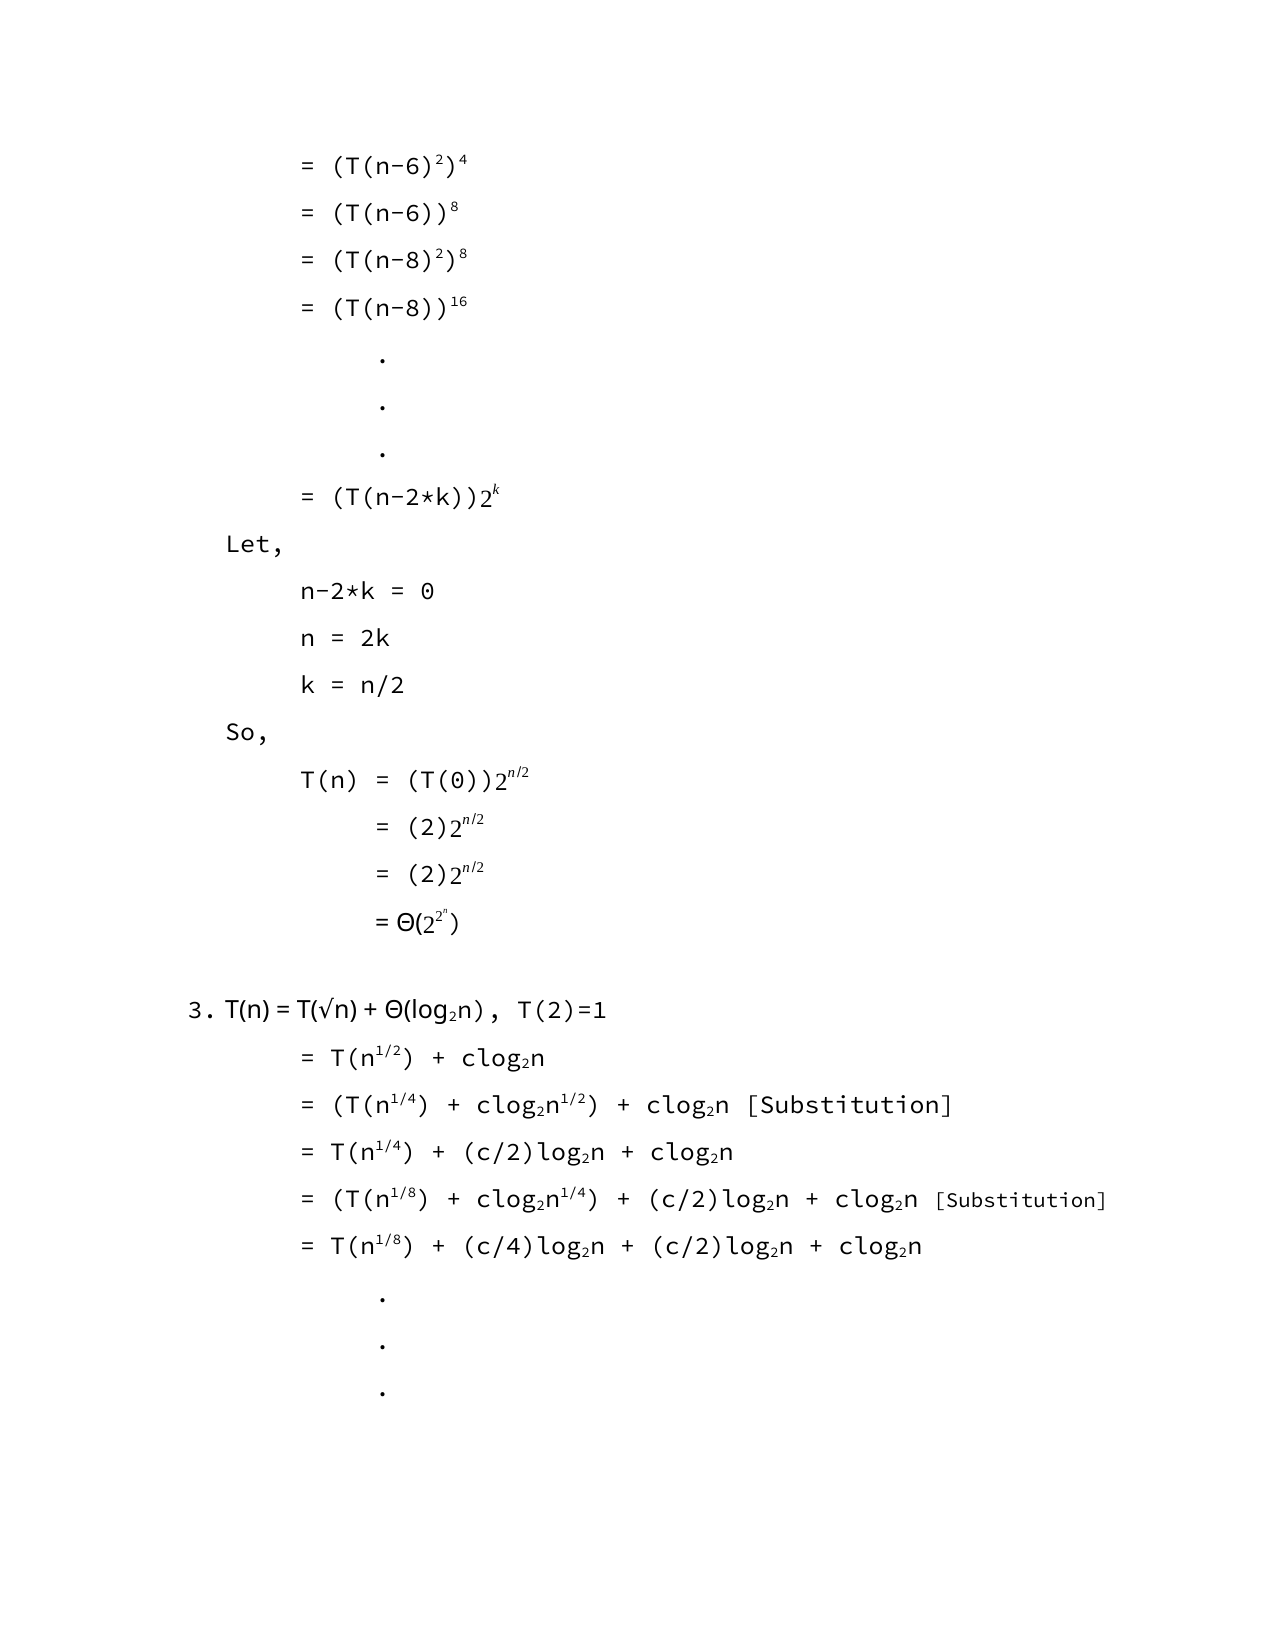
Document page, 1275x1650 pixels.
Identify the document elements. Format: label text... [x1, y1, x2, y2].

text . [375, 433, 1125, 464]
text = Θ() [225, 905, 1125, 978]
text = (T(n-8))16 [225, 292, 1125, 323]
text T(n) = (T(0)) [225, 763, 1125, 795]
list T(n) = T(√n) + Θ(log2n), T(2)=1 = T(n1/2) + clog2n = (T(n1/4) + clog2n1/2) + clog2n [Substitution] = T(n1/4) + (c/2)log2n + clog2n = (T(n1/8) + clog2n1/4) + (c/2)log2n + clog2n [Substitution] = T(n1/8) + (c/4)log2n + (c/2)log2n + clog2n . [187, 992, 1125, 1309]
text = (2) [225, 858, 1125, 889]
text = (2) [225, 811, 1125, 842]
text Let, [225, 527, 1125, 559]
text . [300, 386, 1125, 417]
text = (T(n-2*k)) [225, 480, 1125, 512]
text = (T(n-6)2)4 [225, 150, 1125, 181]
text . [300, 1372, 1125, 1403]
text = (T(n-6))8 [225, 197, 1125, 229]
text n = 2k [225, 622, 1125, 653]
text k = n/2 [225, 669, 1125, 701]
text = (T(n-8)2)8 [225, 244, 1125, 276]
text . [300, 1324, 1125, 1356]
text . [375, 339, 1125, 370]
text n-2*k = 0 [225, 575, 1125, 606]
text So, [225, 716, 1125, 748]
